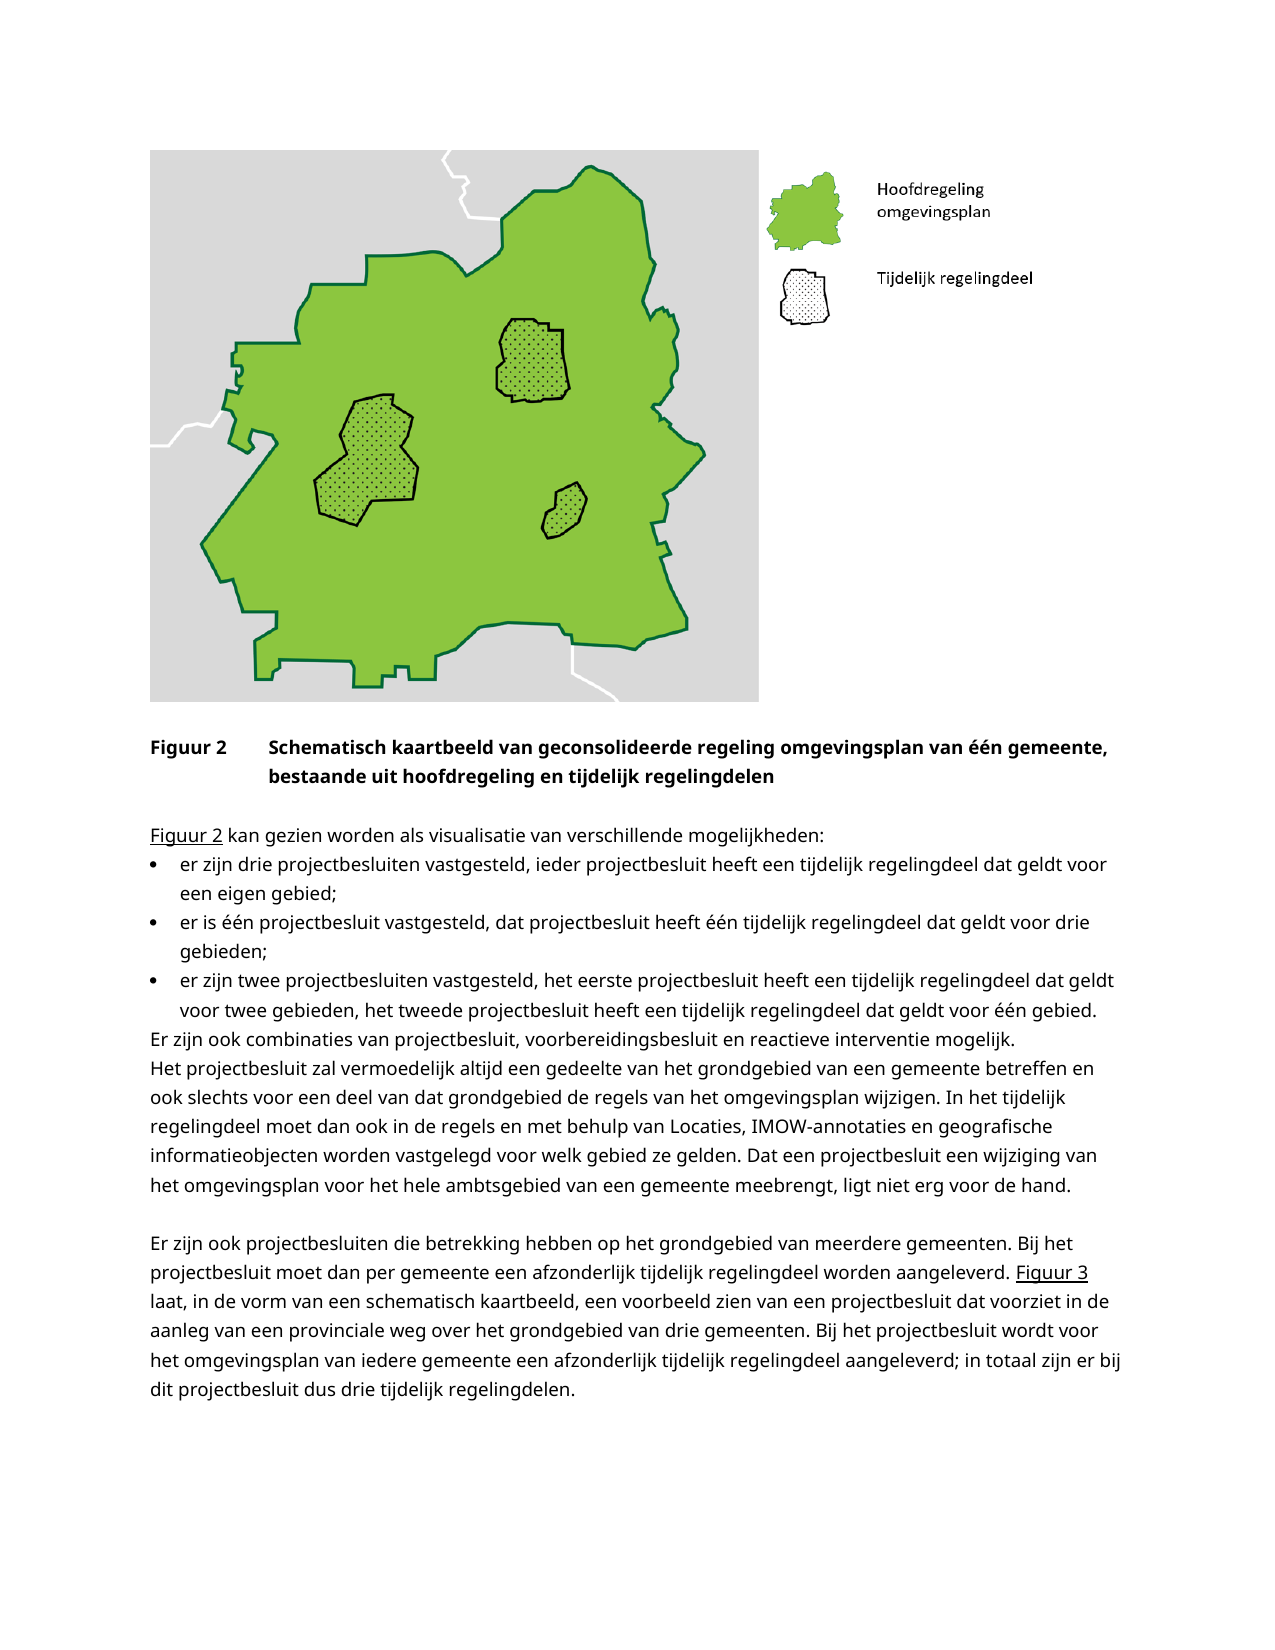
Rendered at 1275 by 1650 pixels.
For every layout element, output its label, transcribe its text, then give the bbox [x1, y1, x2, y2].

text er zijn drie projectbesluiten vastgesteld, ieder projectbesluit heeft een tijdelijk regelingdeel dat geldt voor een eigen gebied; [150, 848, 1125, 906]
text er is één projectbesluit vastgesteld, dat projectbesluit heeft één tijdelijk regelingdeel dat geldt voor drie gebieden; [150, 906, 1125, 964]
text er zijn twee projectbesluiten vastgesteld, het eerste projectbesluit heeft een tijdelijk regelingdeel dat geldt voor twee gebieden, het tweede projectbesluit heeft een tijdelijk regelingdeel dat geldt voor één gebied. [150, 964, 1125, 1023]
text Er zijn ook projectbesluiten die betrekking hebben op het grondgebied van meerdere gemeenten. Bij het projectbesluit moet dan per gemeente een afzonderlijk tijdelijk regelingdeel worden aangeleverd. Figuur 4 laat, in de vorm van een schematisch kaartbeeld, een voorbeeld zien van een projectbesluit dat voorziet in de aanleg van een provinciale weg over het grondgebied van drie gemeenten. Bij het projectbesluit wordt voor het omgevingsplan van iedere gemeente een afzonderlijk tijdelijk regelingdeel aangeleverd; in totaal zijn er bij dit projectbesluit dus drie tijdelijk regelingdelen. [150, 1227, 1125, 1402]
text Er zijn ook combinaties van projectbesluit, voorbereidingsbesluit en reactieve interventie mogelijk. [150, 1023, 1125, 1052]
picture [150, 150, 1036, 702]
text Figuur 3 kan gezien worden als visualisatie van verschillende mogelijkheden: [150, 819, 1125, 848]
text Het projectbesluit zal vermoedelijk altijd een gedeelte van het grondgebied van een gemeente betreffen en ook slechts voor een deel van dat grondgebied de regels van het omgevingsplan wijzigen. In het tijdelijk regelingdeel moet dan ook in de regels en met behulp van Locaties, IMOW-annotaties en geografische informatieobjecten worden vastgelegd voor welk gebied ze gelden. Dat een projectbesluit een wijziging van het omgevingsplan voor het hele ambtsgebied van een gemeente meebrengt, ligt niet erg voor de hand. [150, 1052, 1125, 1198]
text Schematisch kaartbeeld van geconsolideerde regeling omgevingsplan van één gemeente, bestaande uit hoofdregeling en tijdelijk regelingdelen [150, 731, 1125, 789]
